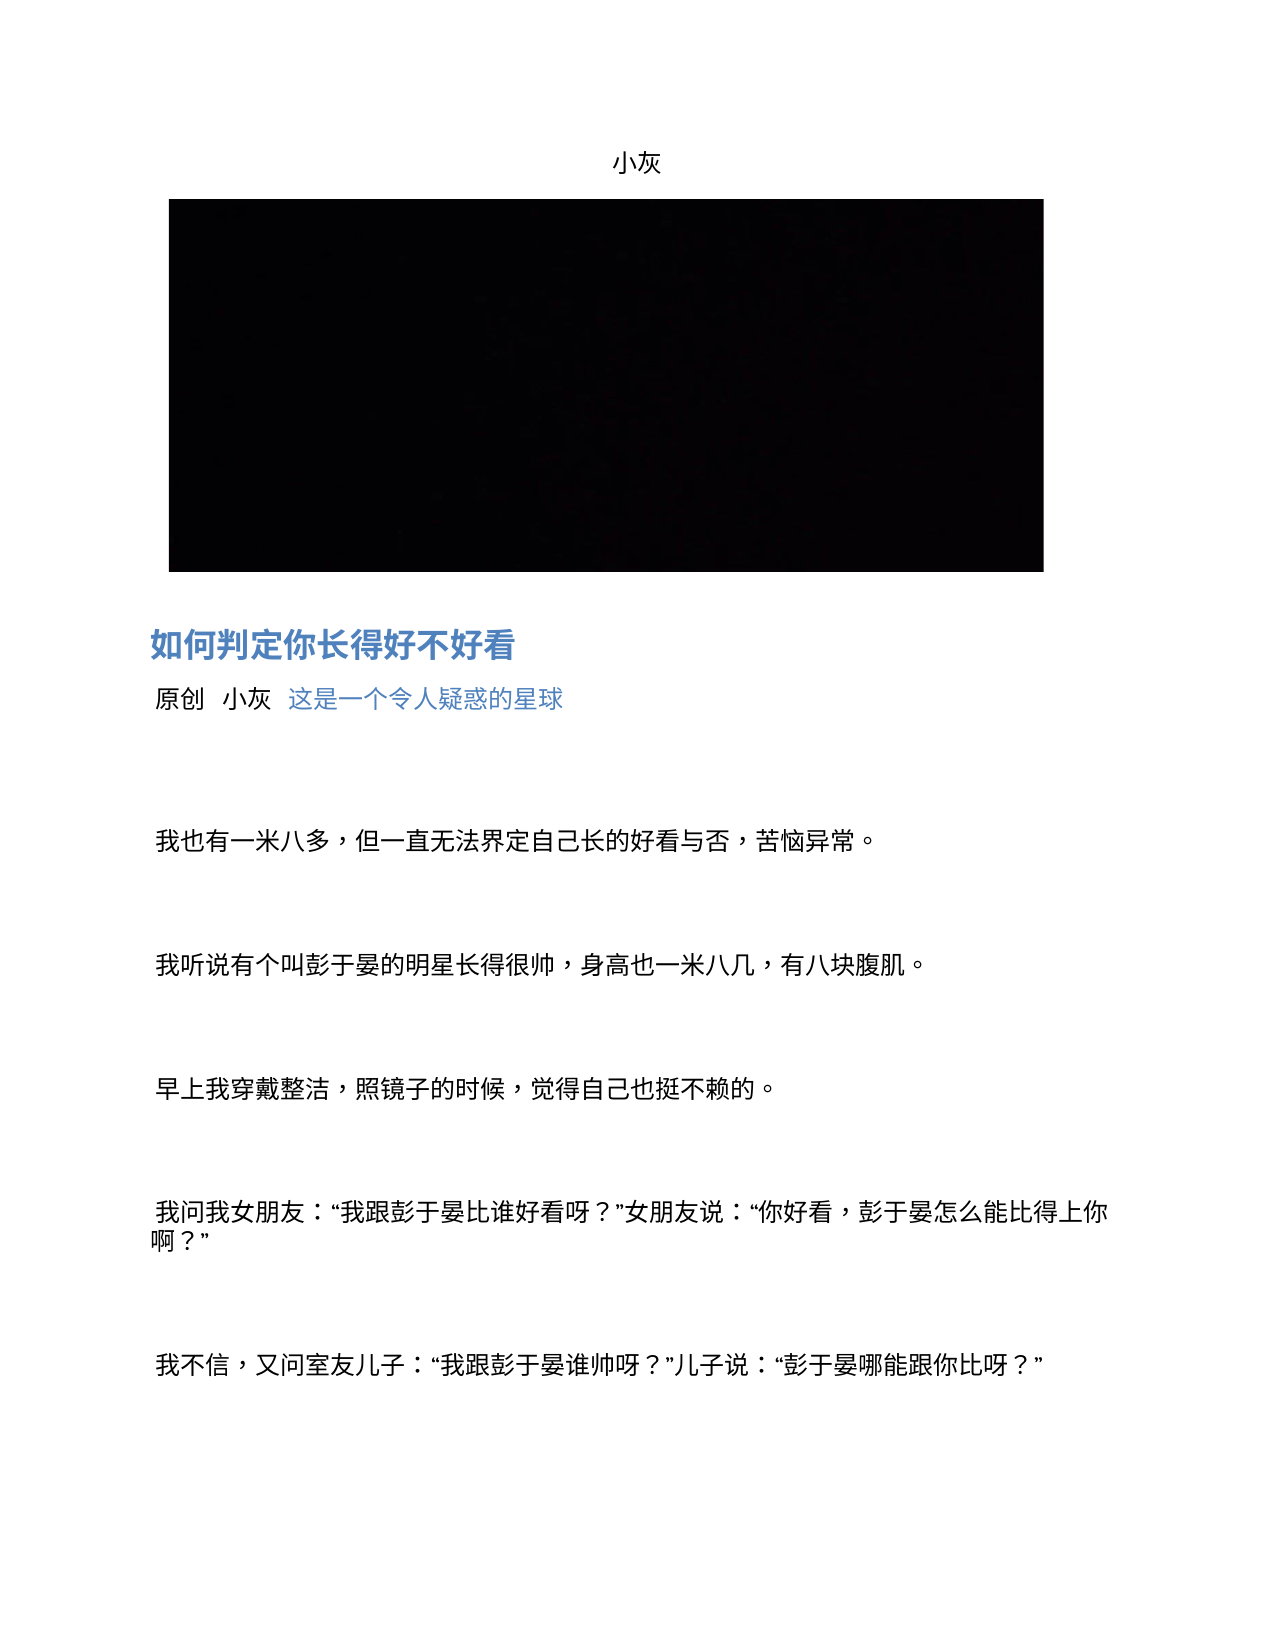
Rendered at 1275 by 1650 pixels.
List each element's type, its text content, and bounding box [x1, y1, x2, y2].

text 我听说有个叫彭于晏的明星长得很帅，身高也一米八几，有八块腹肌。 [150, 952, 1125, 981]
text 我不信，又问室友儿子：“我跟彭于晏谁帅呀？”儿子说：“彭于晏哪能跟你比呀？” [150, 1352, 1125, 1381]
subtitle 如何判定你长得好不好看 [150, 621, 1125, 667]
text 我也有一米八多，但一直无法界定自己长的好看与否，苦恼异常。 [150, 828, 1125, 857]
text 早上我穿戴整洁，照镜子的时候，觉得自己也挺不赖的。 [150, 1076, 1125, 1104]
text 我问我女朋友：“我跟彭于晏比谁好看呀？”女朋友说：“你好看，彭于晏怎么能比得上你啊？” [150, 1199, 1125, 1257]
picture [168, 199, 1044, 572]
text 小灰 [150, 150, 1125, 179]
text 原创 小灰 这是一个令人疑惑的星球 [150, 686, 1125, 714]
